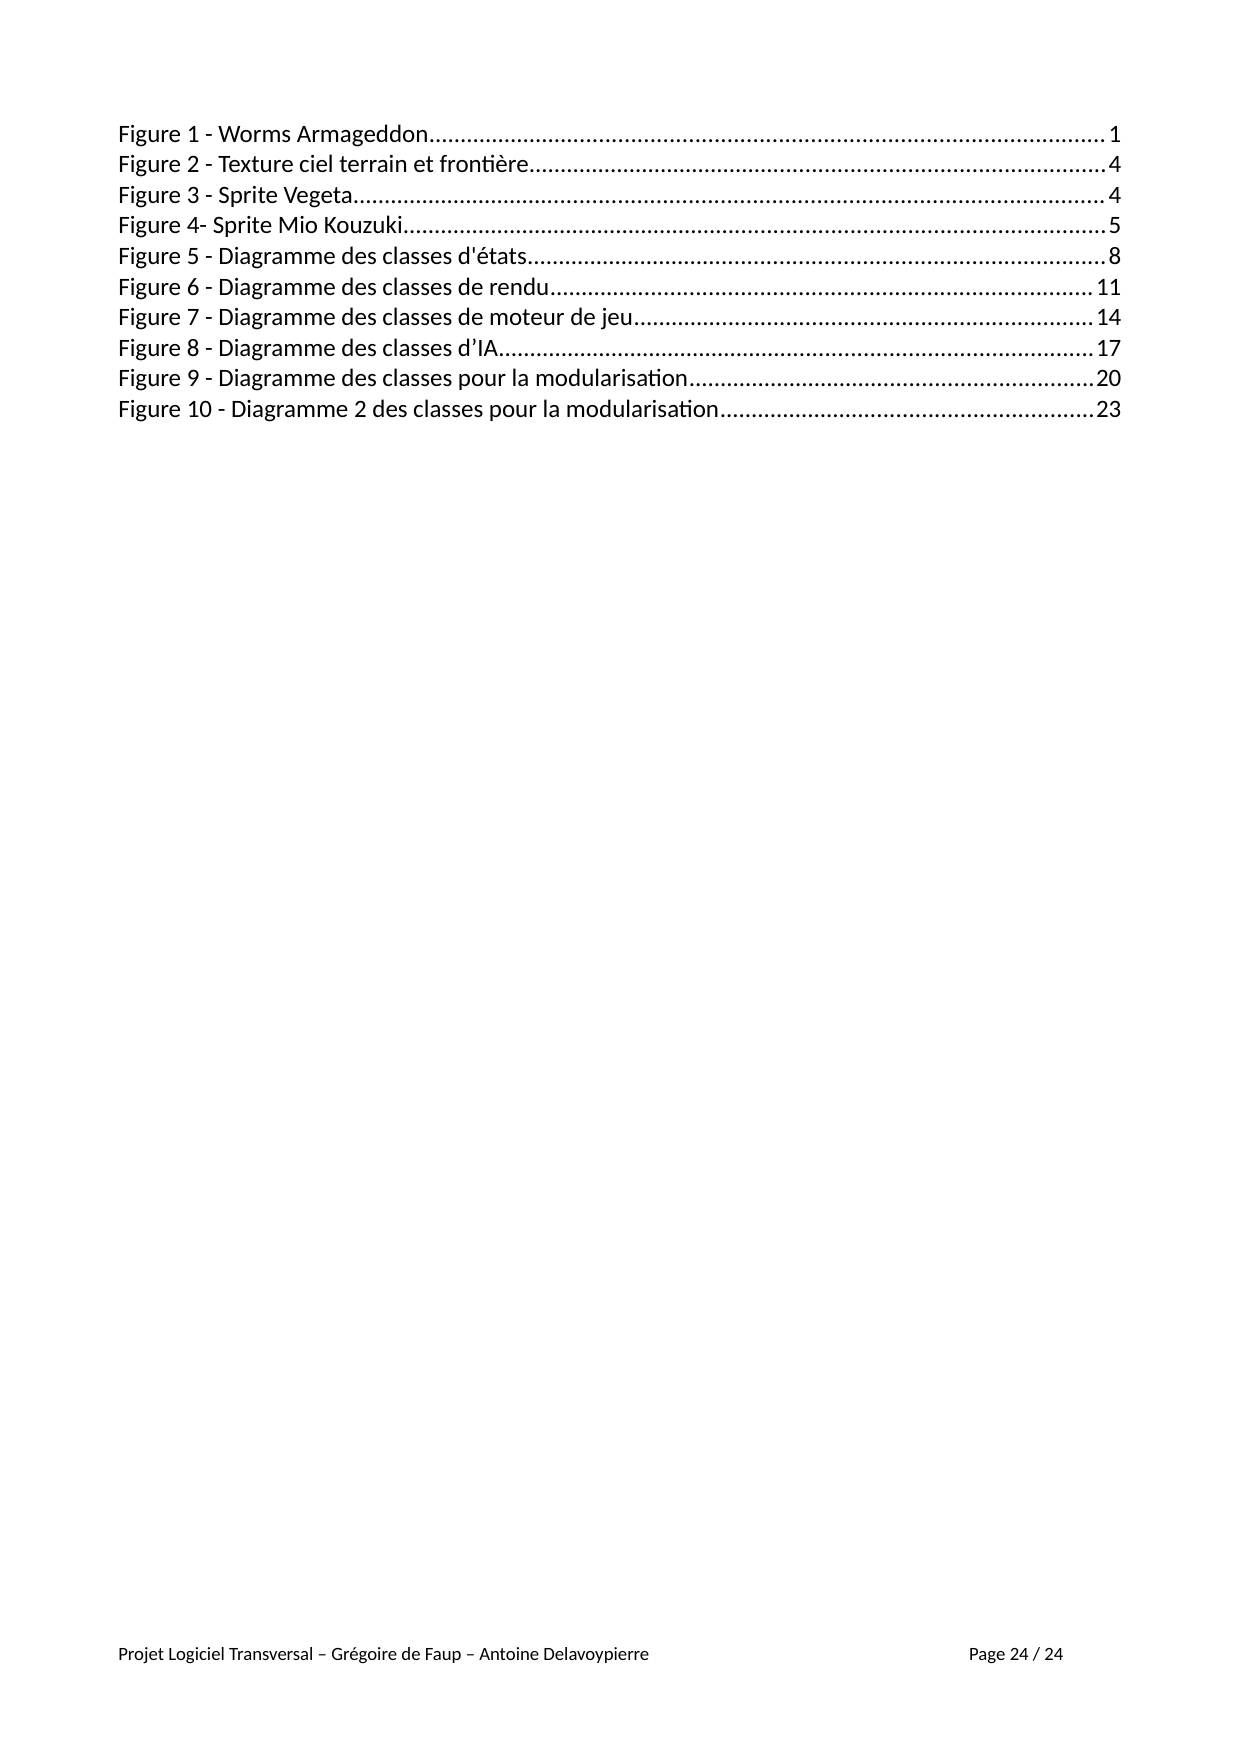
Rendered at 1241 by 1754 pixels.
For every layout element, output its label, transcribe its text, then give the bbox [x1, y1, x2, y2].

text Figure 8 - Diagramme des classes d’IA 17 [118, 332, 1122, 362]
text Figure 1 - Worms Armageddon 1 [118, 118, 1122, 149]
text Figure 9 - Diagramme des classes pour la modularisation 20 [118, 362, 1122, 393]
text Figure 4- Sprite Mio Kouzuki 5 [118, 210, 1122, 240]
text Figure 3 - Sprite Vegeta 4 [118, 179, 1122, 210]
text Figure 5 - Diagramme des classes d'états 8 [118, 240, 1122, 271]
text Figure 6 - Diagramme des classes de rendu 11 [118, 271, 1122, 301]
text Figure 7 - Diagramme des classes de moteur de jeu 14 [118, 301, 1122, 332]
text Figure 10 - Diagramme 2 des classes pour la modularisation 23 [118, 393, 1122, 423]
text Figure 2 - Texture ciel terrain et frontière 4 [118, 149, 1122, 179]
